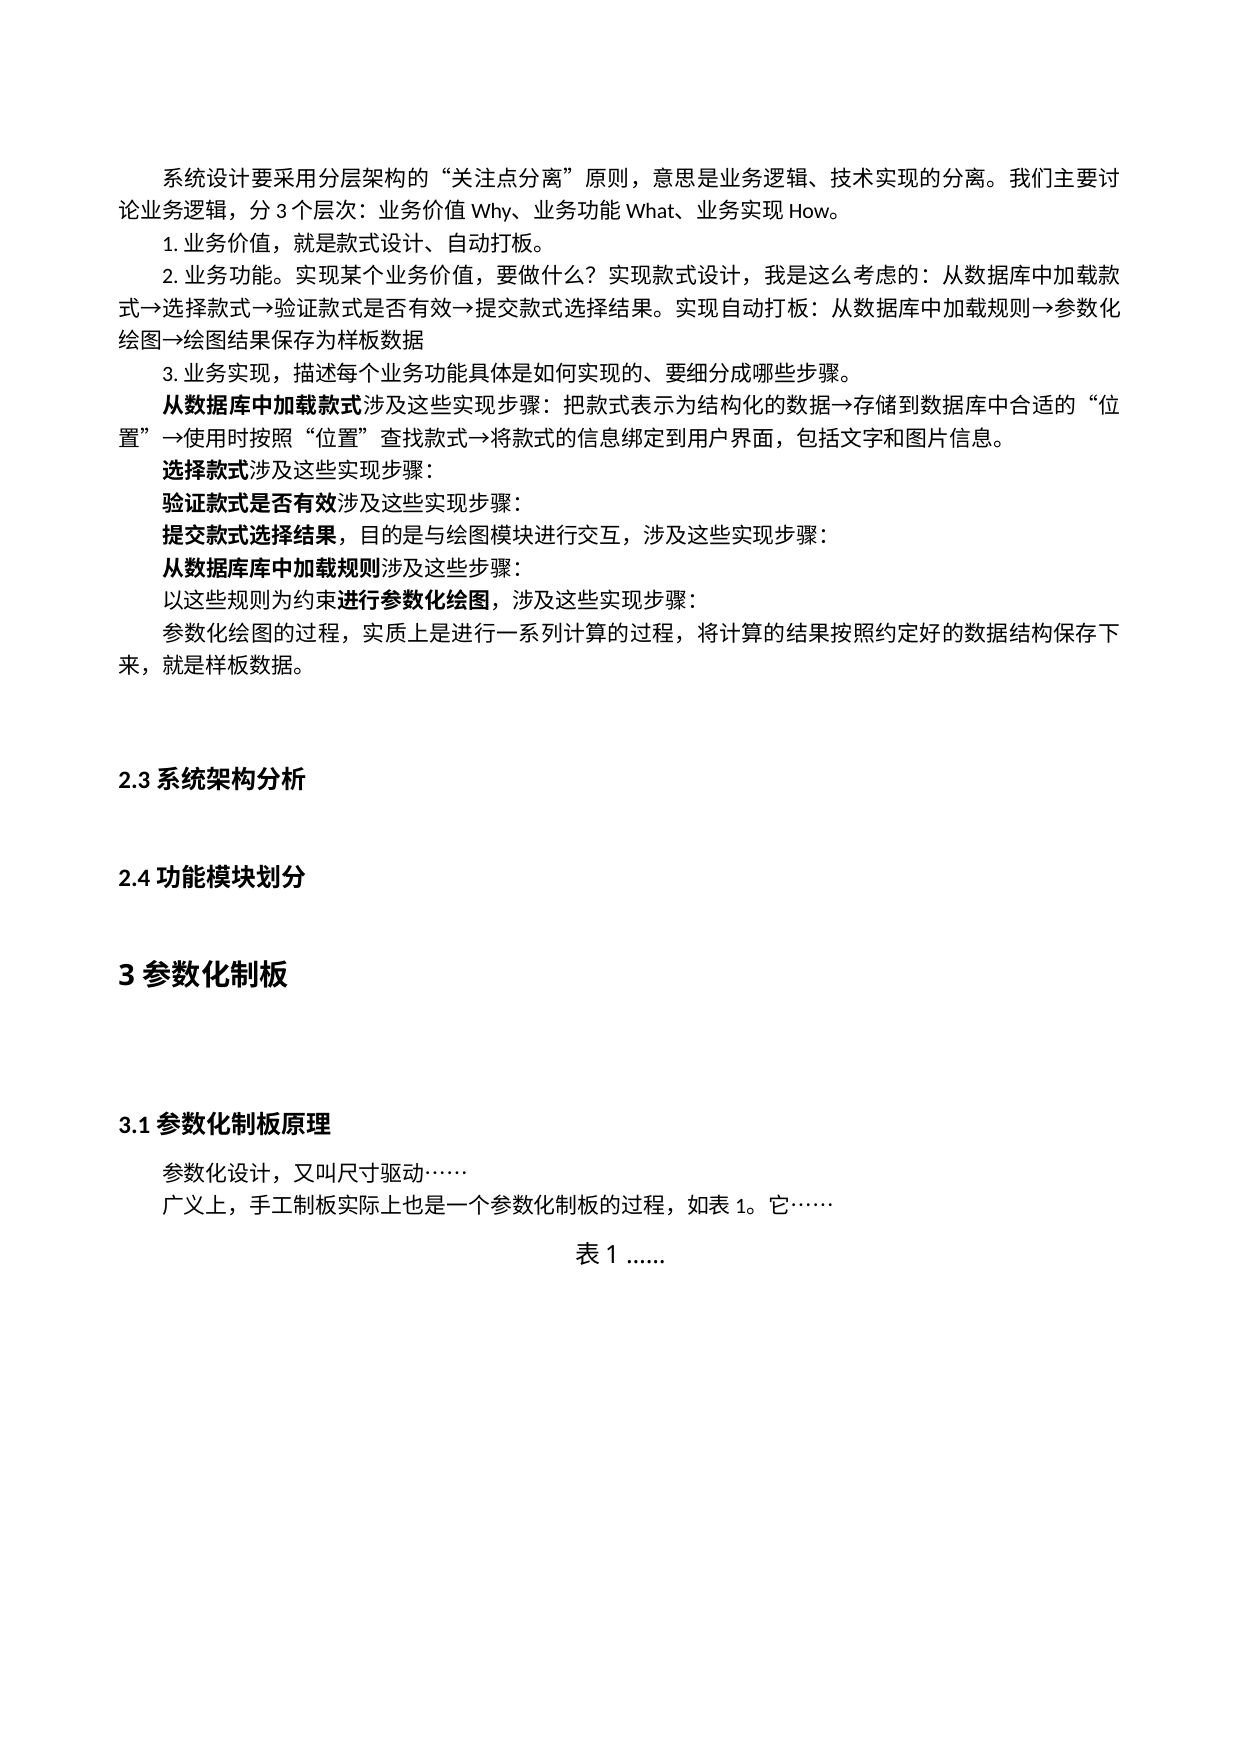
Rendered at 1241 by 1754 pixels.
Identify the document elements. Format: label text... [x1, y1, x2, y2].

text 2. 业务功能。实现某个业务价值，要做什么？实现款式设计，我是这么考虑的：从数据库中加载款式→选择款式→验证款式是否有效→提交款式选择结果。实现自动打板：从数据库中加载规则→参数化绘图→绘图结果保存为样板数据 [118, 258, 1122, 356]
text 参数化绘图的过程，实质上是进行一系列计算的过程，将计算的结果按照约定好的数据结构保存下来，就是样板数据。 [118, 616, 1122, 681]
text 以这些规则为约束进行参数化绘图，涉及这些实现步骤： [118, 583, 1122, 616]
subtitle 2.3 系统架构分析 [118, 746, 1122, 811]
text 从数据库中加载款式涉及这些实现步骤：把款式表示为结构化的数据→存储到数据库中合适的“位置”→使用时按照“位置”查找款式→将款式的信息绑定到用户界面，包括文字和图片信息。 [118, 388, 1122, 453]
text 提交款式选择结果，目的是与绘图模块进行交互，涉及这些实现步骤： [118, 518, 1122, 551]
text 3. 业务实现，描述每个业务功能具体是如何实现的、要细分成哪些步骤。 [118, 356, 1122, 388]
subtitle 3.1 参数化制板原理 [118, 1090, 1122, 1155]
subtitle 3 参数化制板 [118, 941, 1122, 1006]
subtitle 2.4 功能模块划分 [118, 843, 1122, 908]
text 参数化设计，又叫尺寸驱动…… [118, 1155, 1122, 1188]
text 选择款式涉及这些实现步骤： [118, 453, 1122, 486]
text 验证款式是否有效涉及这些实现步骤： [118, 486, 1122, 518]
text 从数据库库中加载规则涉及这些步骤： [118, 551, 1122, 583]
text 表1 …… [118, 1220, 1122, 1285]
text 广义上，手工制板实际上也是一个参数化制板的过程，如表1。它…… [118, 1188, 1122, 1220]
text 1. 业务价值，就是款式设计、自动打板。 [118, 226, 1122, 258]
text 系统设计要采用分层架构的“关注点分离”原则，意思是业务逻辑、技术实现的分离。我们主要讨论业务逻辑，分3个层次：业务价值 Why、业务功能 What、业务实现 How。 [118, 161, 1122, 226]
